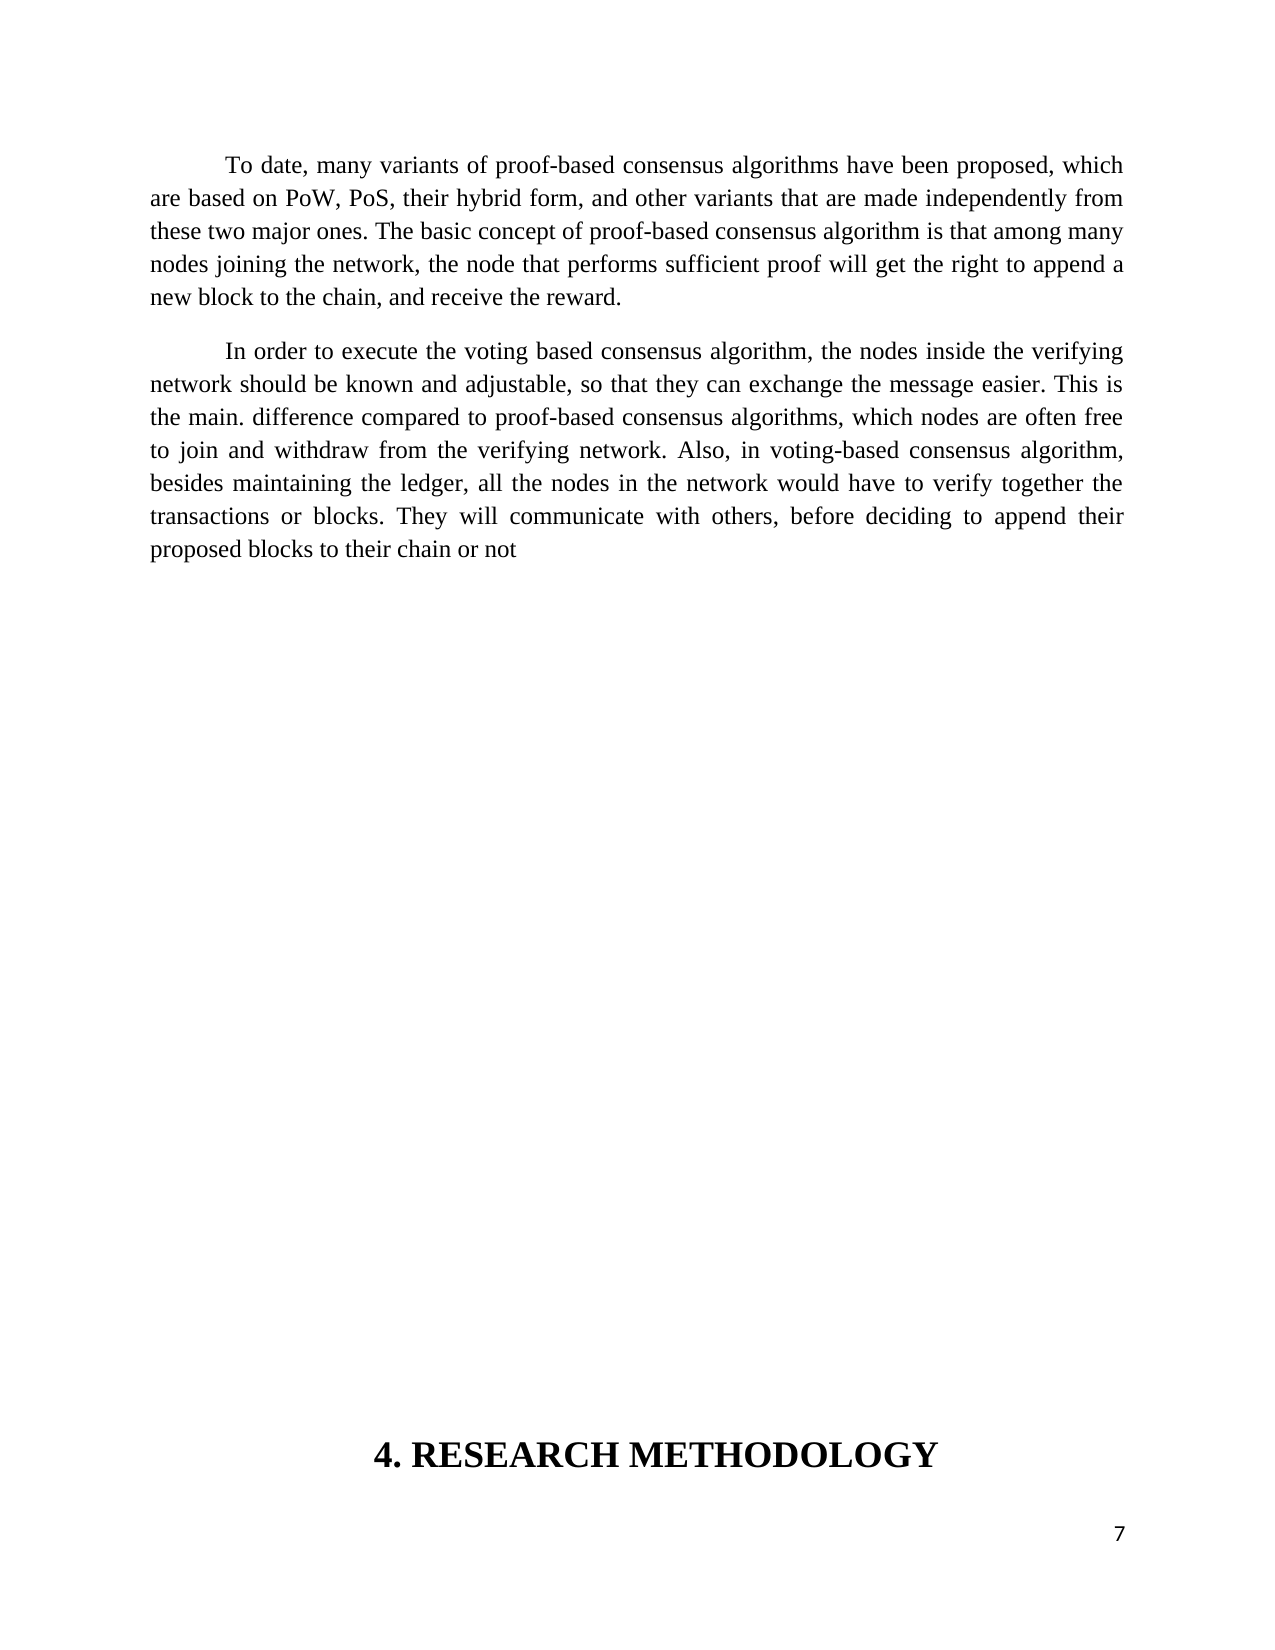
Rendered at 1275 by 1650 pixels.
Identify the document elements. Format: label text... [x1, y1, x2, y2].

text In order to execute the voting based consensus algorithm, the nodes inside the verifying network should be known and adjustable, so that they can exchange the message easier. This is the main. difference compared to proof-based consensus algorithms, which nodes are often free to join and withdraw from the verifying network. Also, in voting-based consensus algorithm, besides maintaining the ledger, all the nodes in the network would have to verify together the transactions or blocks. They will communicate with others, before deciding to append their proposed blocks to their chain or not [150, 336, 1125, 563]
text To date, many variants of proof-based consensus algorithms have been proposed, which are based on PoW, PoS, their hybrid form, and other variants that are made independently from these two major ones. The basic concept of proof-based consensus algorithm is that among many nodes joining the network, the node that performs sufficient proof will get the right to append a new block to the chain, and receive the reward. [150, 150, 1125, 311]
list RESEARCH METHODOLOGY [187, 1433, 1125, 1476]
